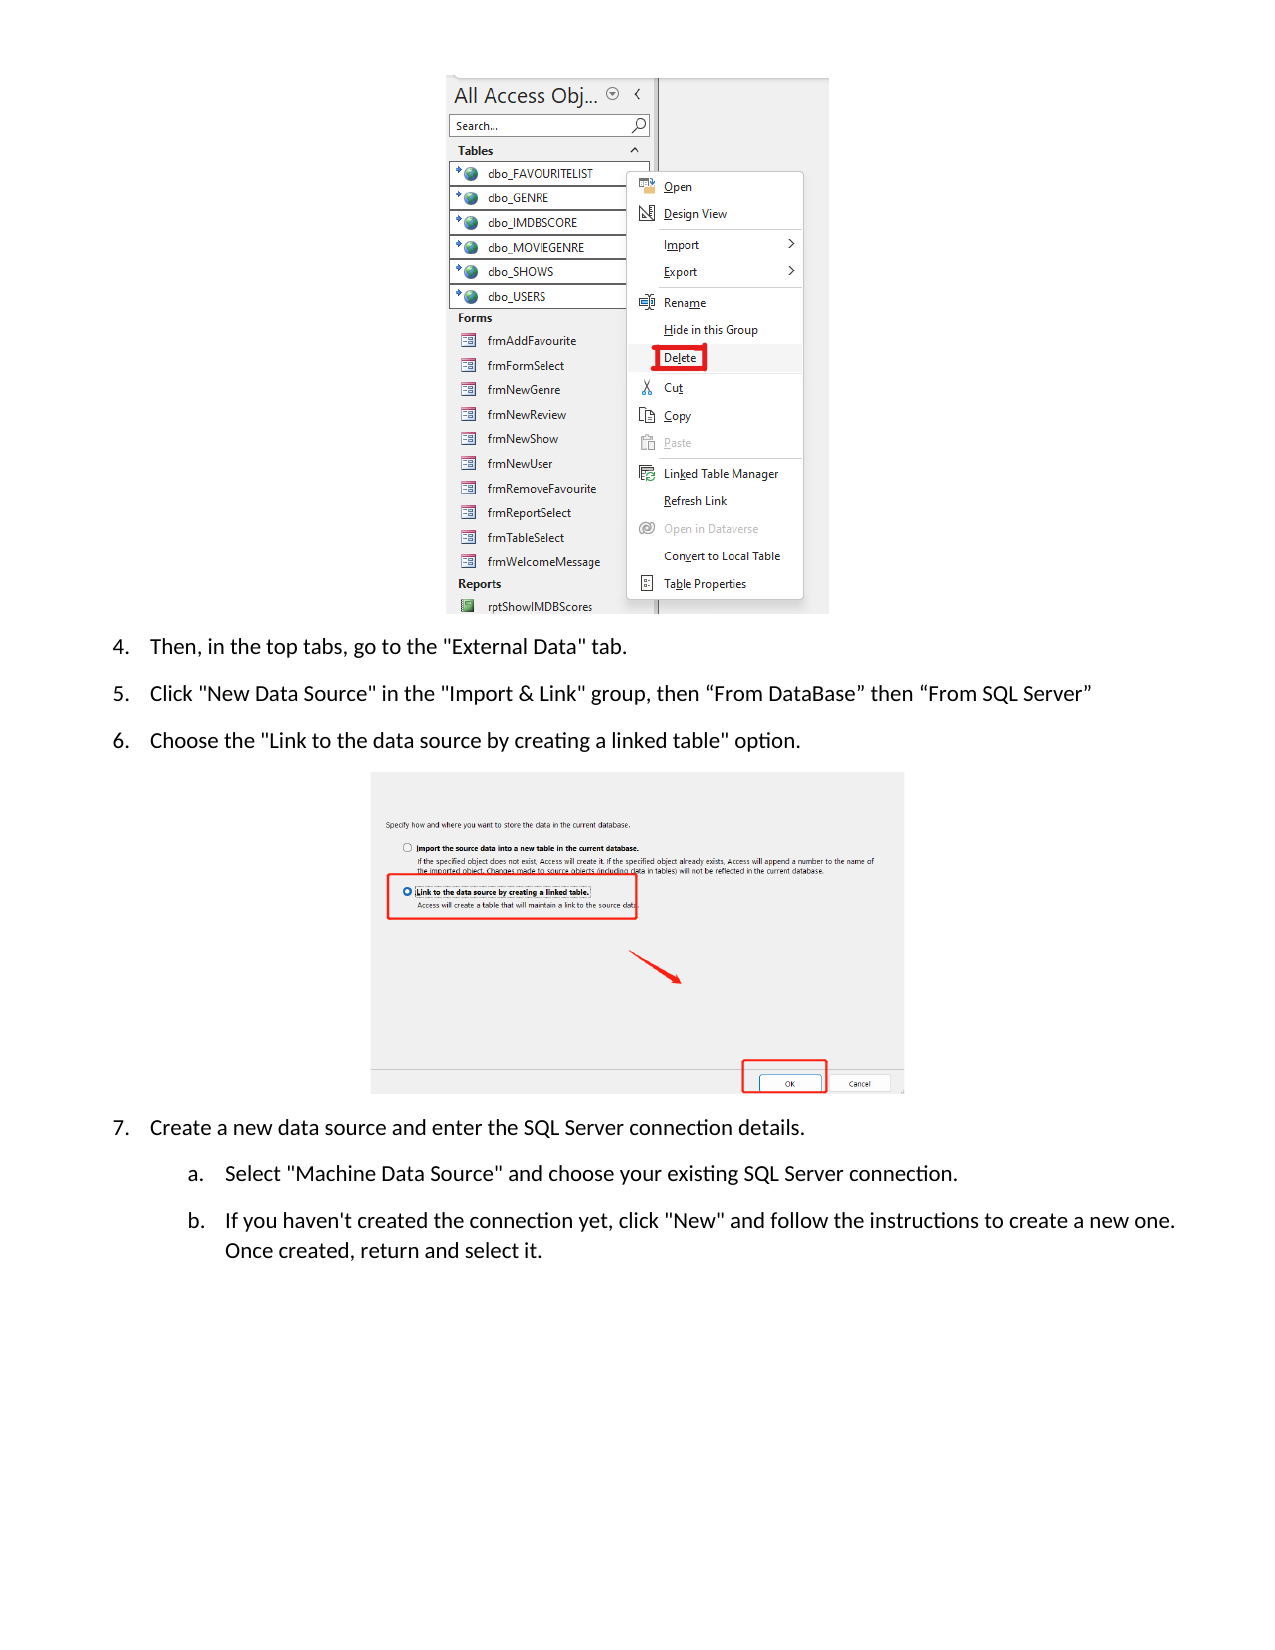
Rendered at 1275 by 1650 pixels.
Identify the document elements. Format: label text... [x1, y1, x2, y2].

list Create a new data source and enter the SQL Server connection details. [112, 1113, 1200, 1141]
list If you haven't created the connection yet, click "New" and follow the instructions to create a new one. Once created, return and select it. [187, 1206, 1200, 1265]
list Select "Machine Data Source" and choose your existing SQL Server connection. [187, 1159, 1200, 1188]
picture [446, 75, 829, 614]
list Click "New Data Source" in the "Import & Link" group, then “From DataBase” then “From SQL Server” [112, 679, 1200, 707]
list Choose the "Link to the data source by creating a linked table" option. [112, 726, 1200, 754]
picture [370, 772, 905, 1094]
list Then, in the top tabs, go to the "External Data" tab. [112, 632, 1200, 660]
